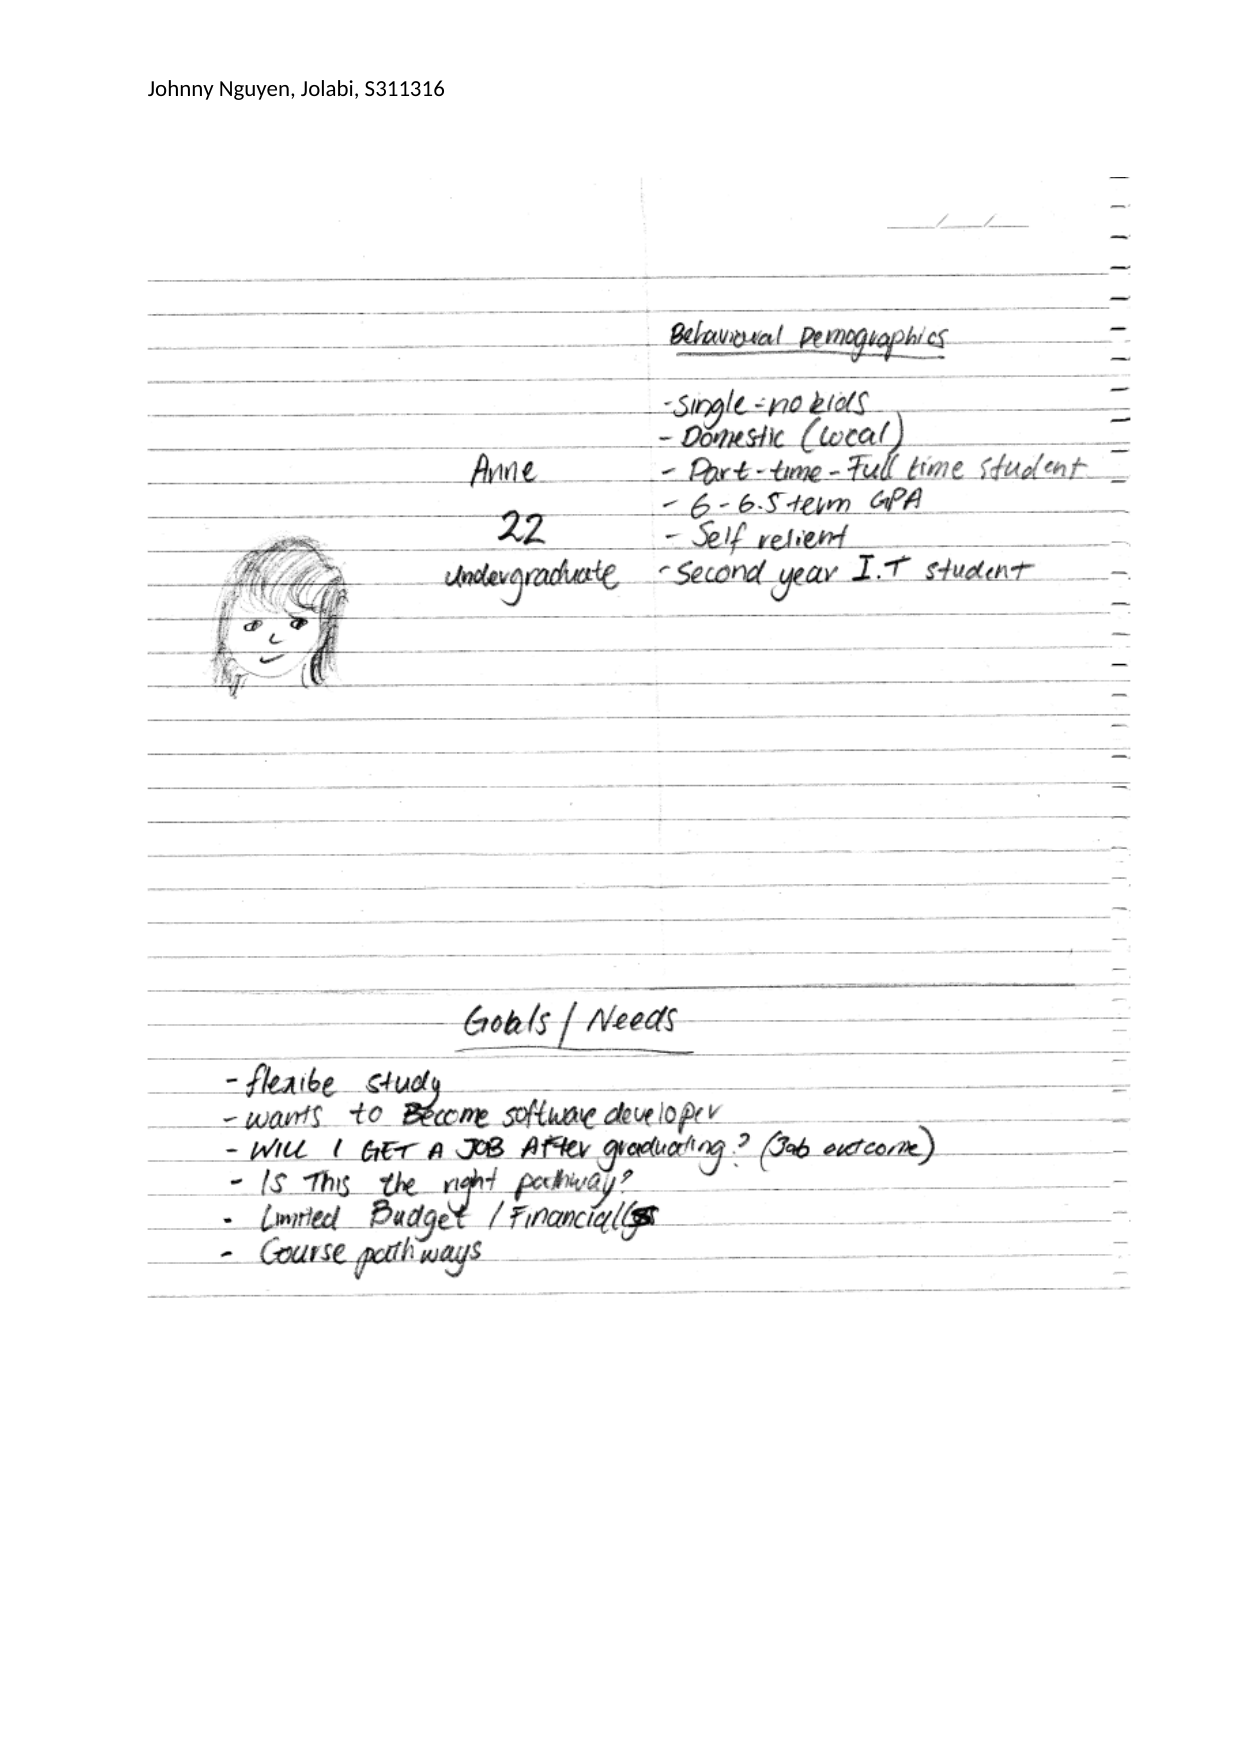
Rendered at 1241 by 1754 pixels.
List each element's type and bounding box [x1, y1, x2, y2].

picture [147, 177, 1131, 1302]
